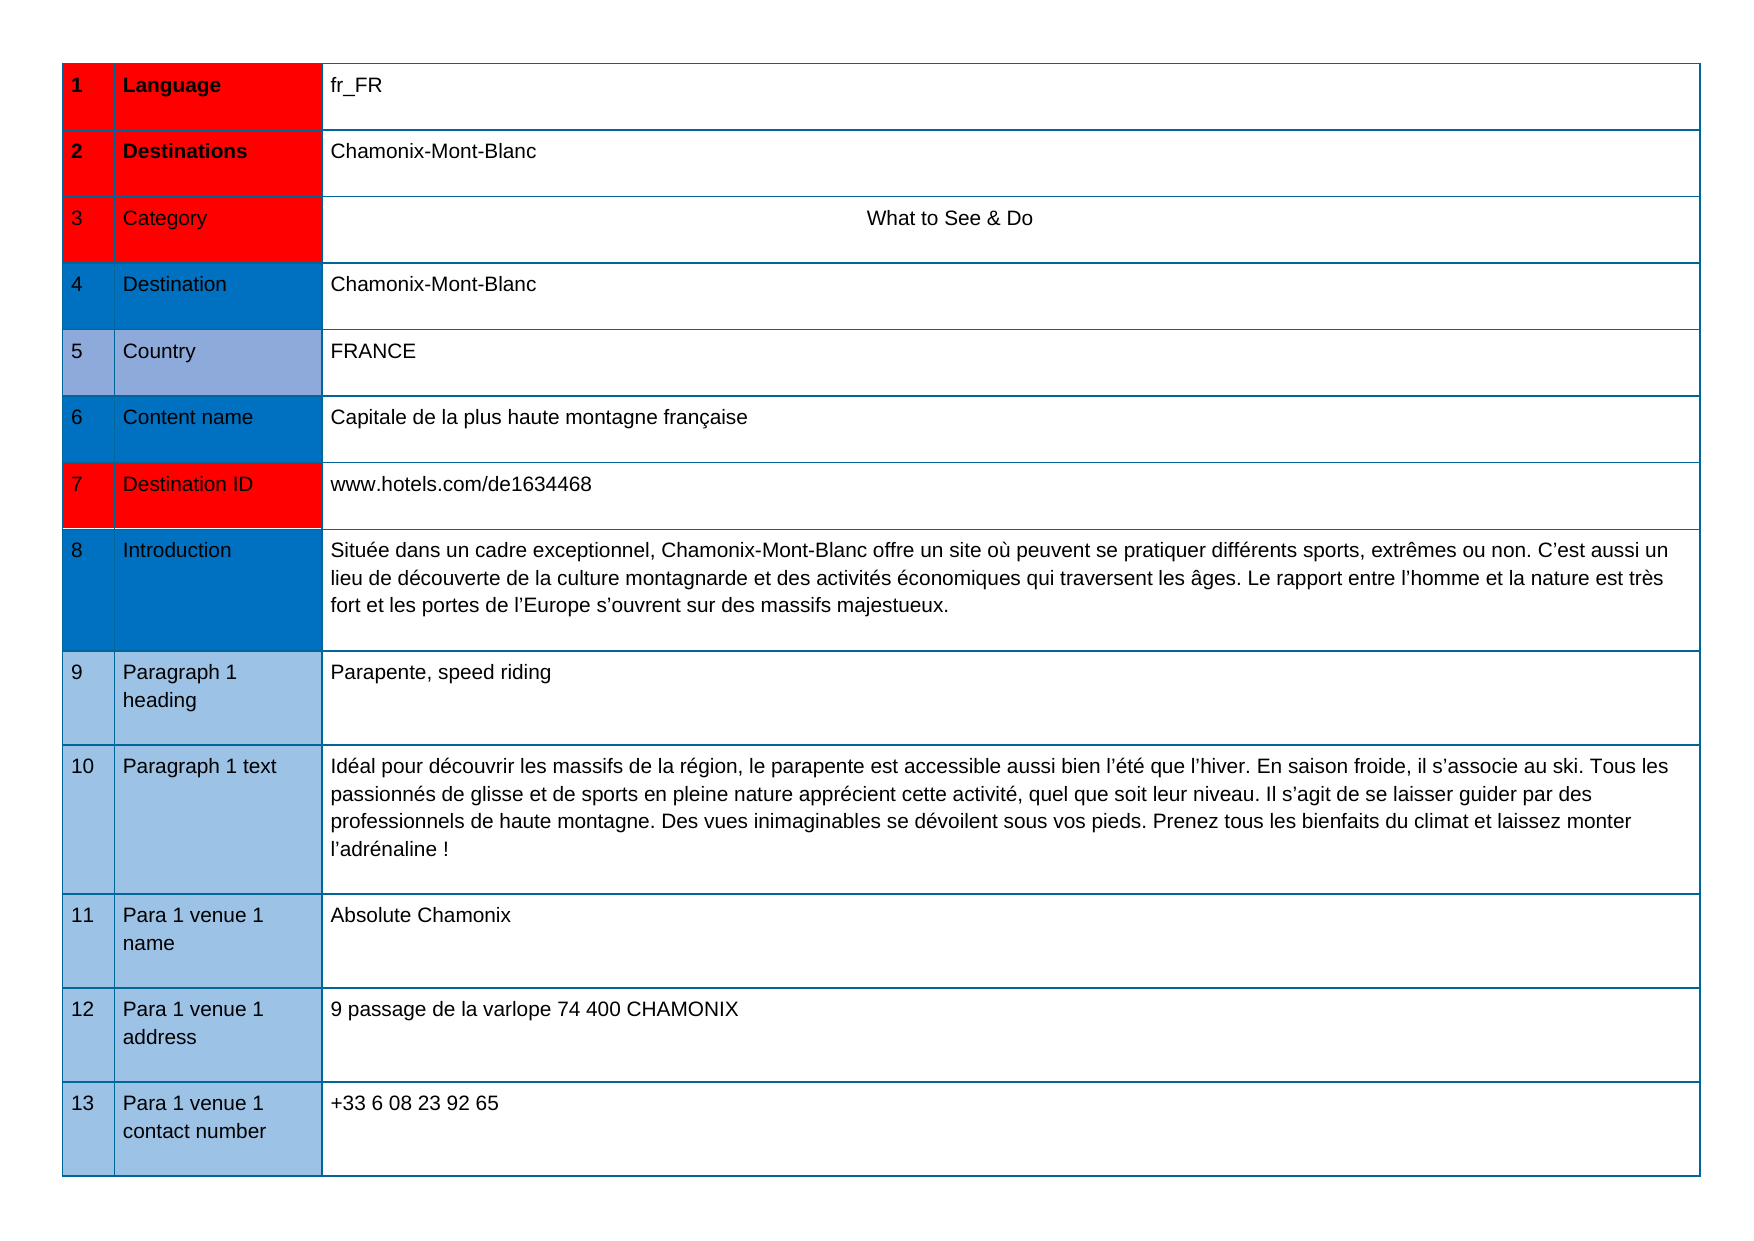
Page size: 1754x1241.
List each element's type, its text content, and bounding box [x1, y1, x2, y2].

table_cell Country [115, 330, 321, 395]
table_cell Chamonix-Mont-Blanc [323, 264, 1699, 329]
table_cell Content name [115, 397, 321, 462]
table_cell Introduction [115, 530, 321, 650]
table_header fr_FR [323, 64, 1699, 129]
table_cell 12 [63, 989, 114, 1081]
table_header Language [115, 64, 321, 129]
table_cell Idéal pour découvrir les massifs de la région, le parapente est accessible aussi bien l’été que l’hiver. En saison froide, il s’associe au ski. Tous les passionnés de glisse et de sports en pleine nature apprécient cette activité, quel que soit leur niveau. Il s’agit de se laisser guider par des professionnels de haute montagne. Des vues inimaginables se dévoilent sous vos pieds. Prenez tous les bienfaits du climat et laissez monter l’adrénaline ! [323, 746, 1699, 893]
table_cell Para 1 venue 1 name [115, 895, 321, 987]
table_cell Située dans un cadre exceptionnel, Chamonix-Mont-Blanc offre un site où peuvent se pratiquer différents sports, extrêmes ou non. C’est aussi un lieu de découverte de la culture montagnarde et des activités économiques qui traversent les âges. Le rapport entre l’homme et la nature est très fort et les portes de l’Europe s’ouvrent sur des massifs majestueux. [323, 530, 1699, 650]
table_cell 4 [63, 264, 114, 329]
table_cell 11 [63, 895, 114, 987]
table_cell Para 1 venue 1 address [115, 989, 321, 1081]
table_cell 7 [63, 463, 114, 528]
table_cell 13 [63, 1083, 114, 1175]
table_cell Absolute Chamonix [323, 895, 1699, 987]
table_cell Destination [115, 264, 321, 329]
table_cell What to See & Do [323, 197, 1699, 262]
table_cell 5 [63, 330, 114, 395]
table_cell 9 [63, 652, 114, 744]
table_cell Paragraph 1 text [115, 746, 321, 893]
table_cell Destinations [115, 131, 321, 196]
table_cell 9 passage de la varlope 74 400 CHAMONIX [323, 989, 1699, 1081]
table_cell www.hotels.com/de1634468 [323, 463, 1699, 528]
table_cell Destination ID [115, 463, 321, 528]
table_cell 10 [63, 746, 114, 893]
table_cell +33 6 08 23 92 65 [323, 1083, 1699, 1175]
table_cell 3 [63, 197, 114, 262]
table_cell 6 [63, 397, 114, 462]
table_cell Paragraph 1 heading [115, 652, 321, 744]
table_cell Capitale de la plus haute montagne française [323, 397, 1699, 462]
table_cell Parapente, speed riding [323, 652, 1699, 744]
table_cell Chamonix-Mont-Blanc [323, 131, 1699, 196]
table_cell 2 [63, 131, 114, 196]
table_cell Category [115, 197, 321, 262]
table_cell 8 [63, 530, 114, 650]
table_cell FRANCE [323, 330, 1699, 395]
table_cell Para 1 venue 1 contact number [115, 1083, 321, 1175]
table_header 1 [63, 64, 114, 129]
